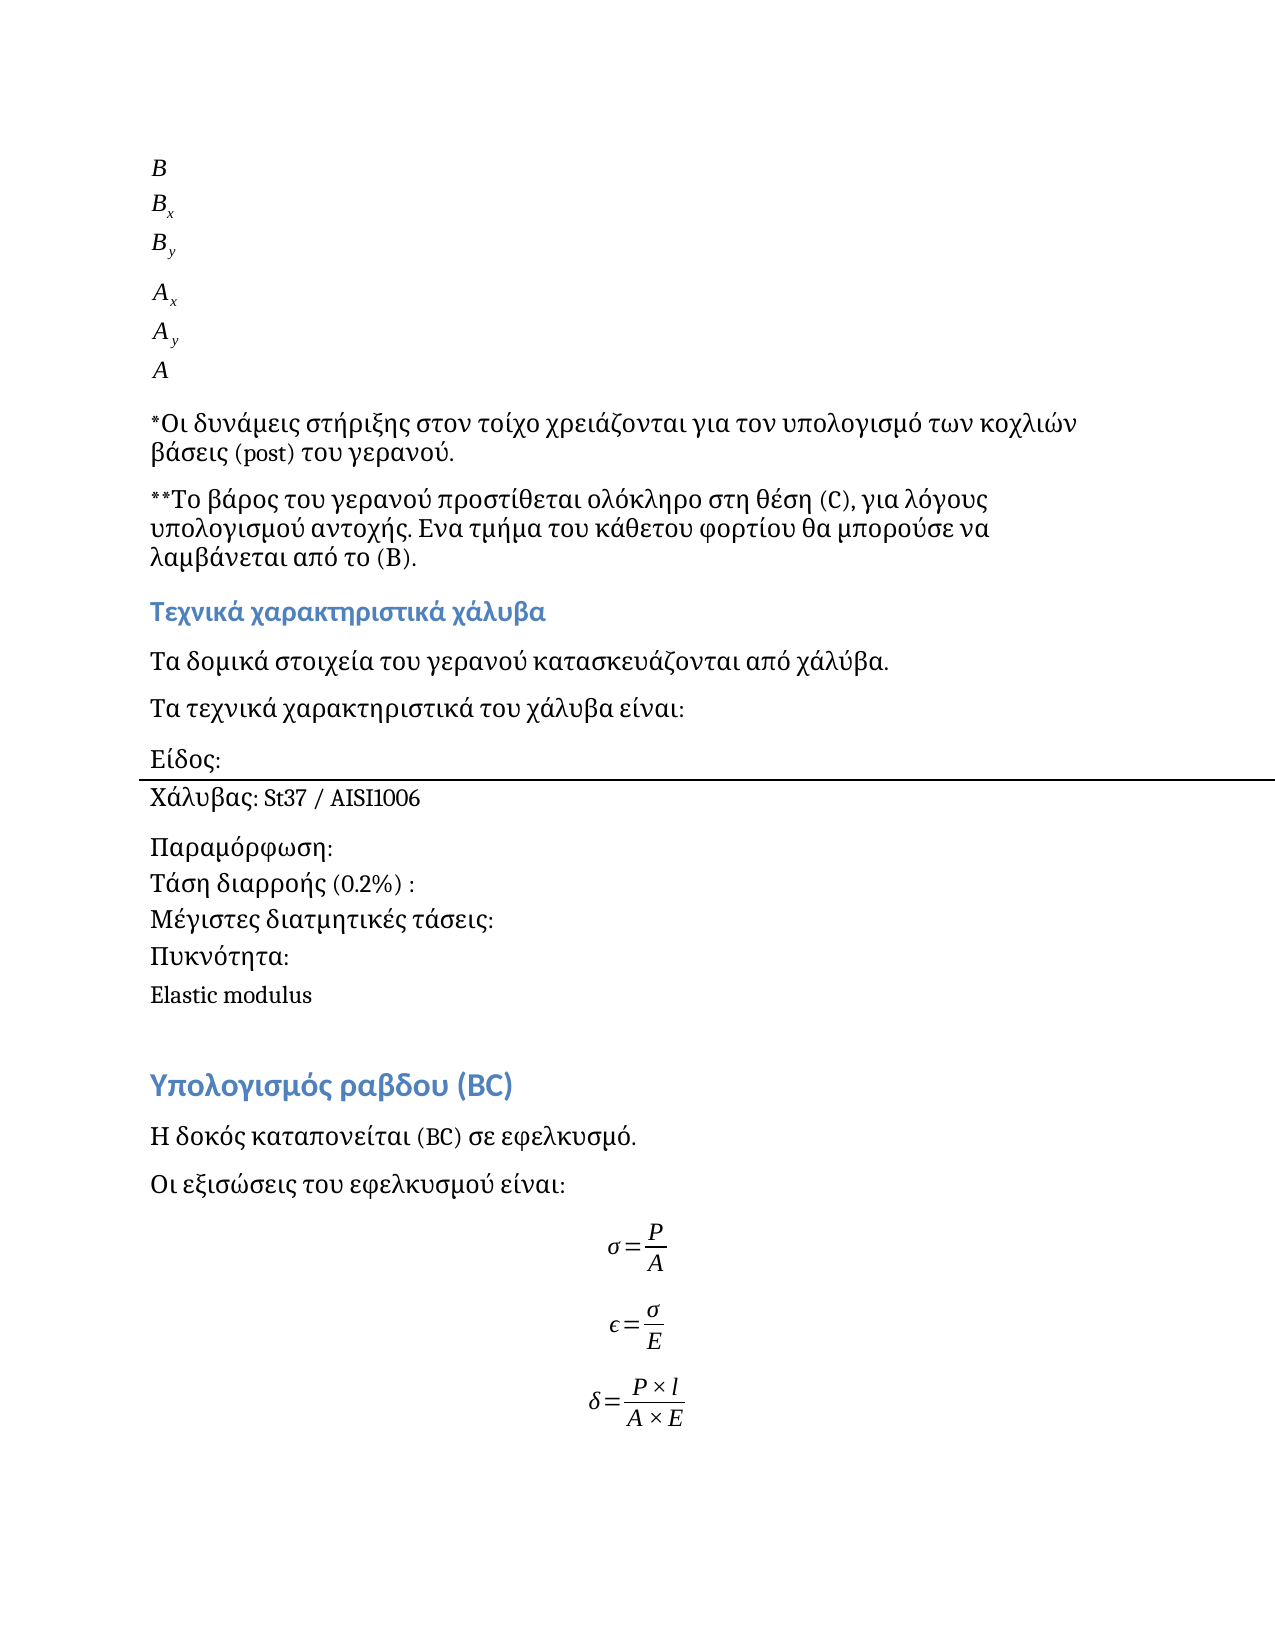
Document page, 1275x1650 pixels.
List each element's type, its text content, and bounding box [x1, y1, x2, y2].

table_cell [139, 314, 1275, 352]
text *Οι δυνάμεις στήριξης στον τοίχο χρειάζονται για τον υπολογισμό των κοχλιών βάσεις (post) του γερανού. [150, 410, 1125, 467]
table_cell Χάλυβας: St37 / AISI1006 [139, 781, 1275, 830]
text Οι εξισώσεις του εφελκυσμού είναι: [150, 1171, 1125, 1199]
table_cell [139, 353, 1275, 391]
table_cell Παραμόρφωση: [139, 830, 1275, 866]
table_cell [139, 186, 1275, 225]
table_cell Μέγιστες διατμητικές τάσεις: [139, 903, 1275, 939]
subtitle Υπολογισμός ραβδου (BC) [150, 1064, 1125, 1104]
subtitle Τεχνικά χαρακτηριστικά χάλυβα [150, 593, 1125, 629]
table_cell [139, 275, 1275, 313]
table_cell Τάση διαρροής (0.2%) : [139, 866, 1275, 903]
table_cell Πυκνότητα: [139, 939, 1275, 977]
text **Το βάρος του γερανού προστίθεται ολόκληρο στη θέση (C), για λόγους υπολογισμού αντοχής. Ενα τμήμα του κάθετου φορτίου θα μπορούσε να λαμβάνεται από το (Β). [150, 486, 1125, 572]
table_cell [139, 225, 1275, 275]
table_cell [139, 150, 1275, 186]
table_cell Elastic modulus [139, 978, 1275, 1014]
text Η δοκός καταπονείται (BC) σε εφελκυσμό. [150, 1123, 1125, 1152]
text Τα τεχνικά χαρακτηριστικά του χάλυβα είναι: [150, 695, 1125, 724]
text Τα δομικά στοιχεία του γερανού κατασκευάζονται από χάλύβα. [150, 648, 1125, 676]
table_header Είδος: [139, 743, 1275, 779]
